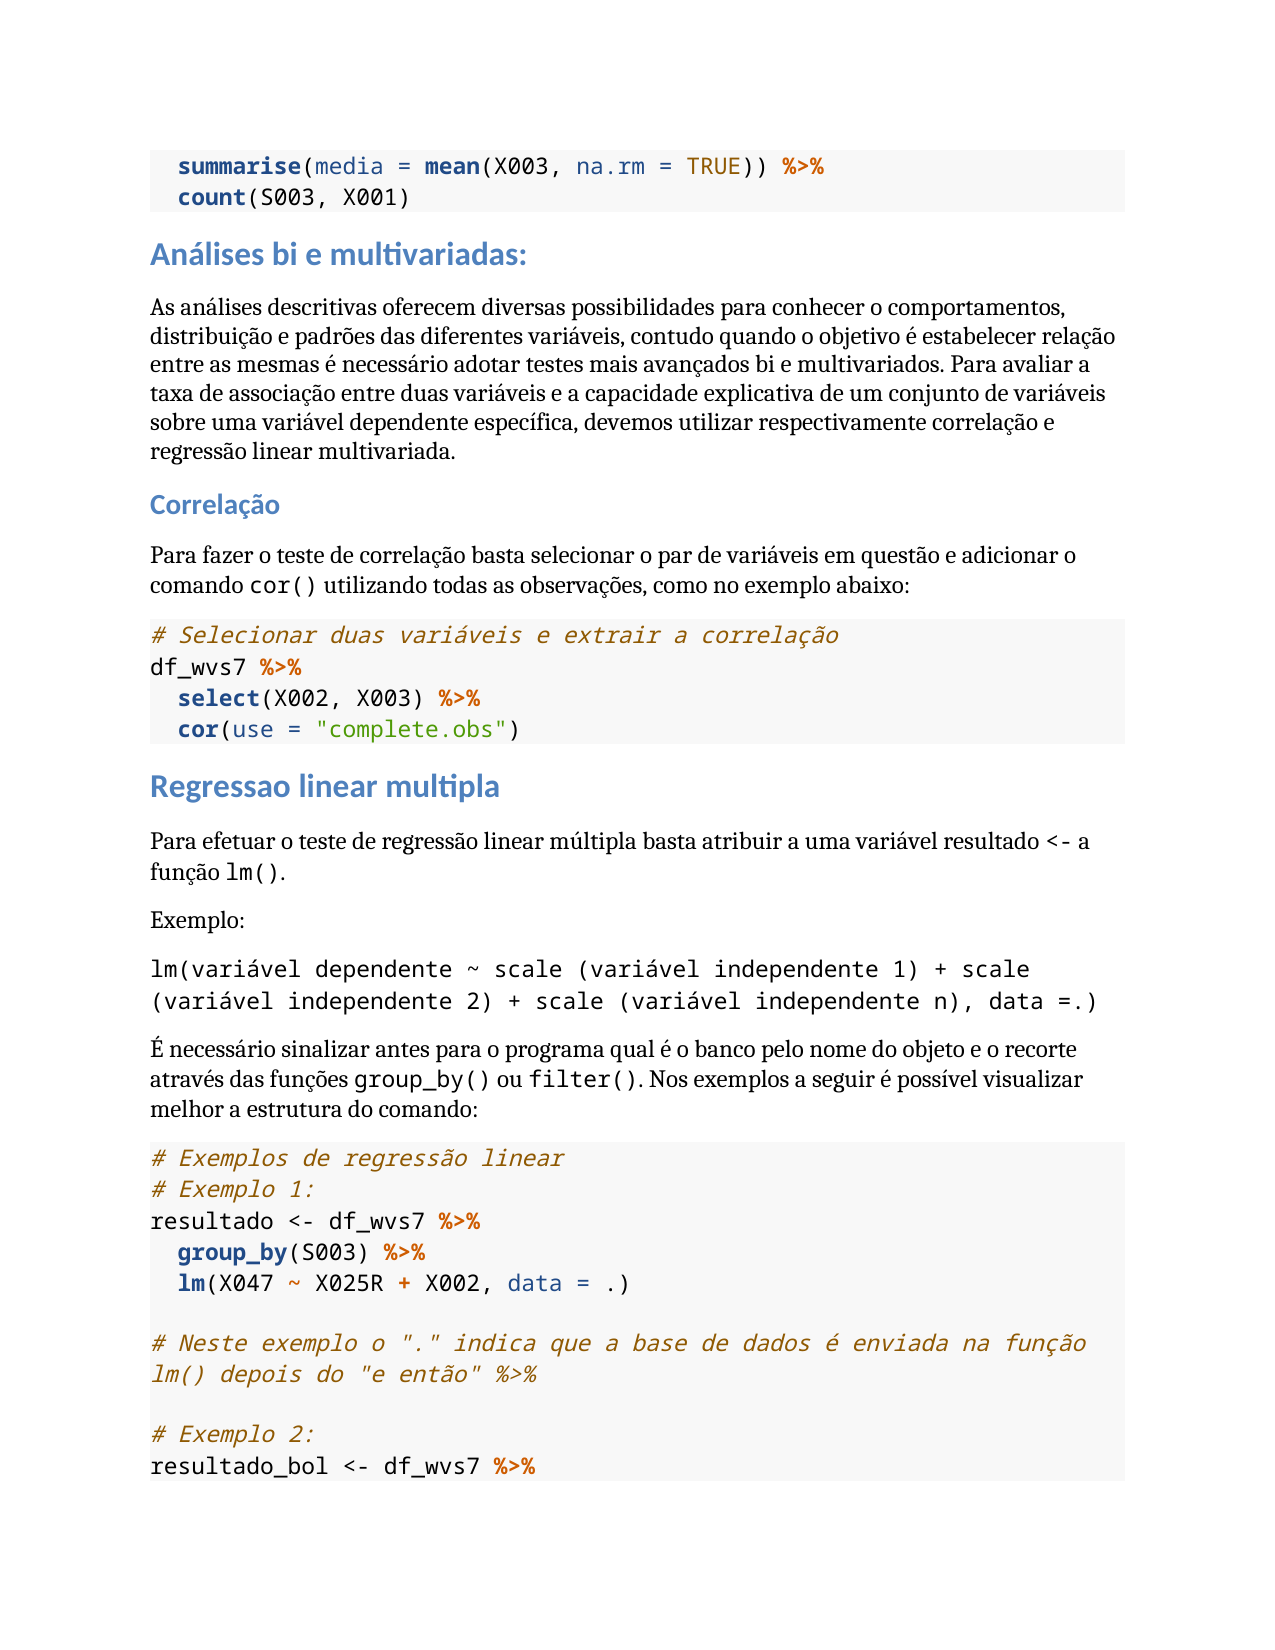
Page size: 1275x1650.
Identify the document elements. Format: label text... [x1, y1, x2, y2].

subtitle Regressao linear multipla [150, 765, 1125, 806]
text lm(variável dependente ~ scale (variável independente 1) + scale (variável independente 2) + scale (variável independente n), data =.) [150, 953, 1125, 1016]
subtitle Correlação [150, 486, 1125, 522]
subtitle Análises bi e multivariadas: [150, 233, 1125, 274]
text # Selecionar duas variáveis e extrair a correlação df_wvs7 %>% select(X002, X003) %>% cor(use = "complete.obs") [301, 619, 1125, 744]
text Para fazer o teste de correlação basta selecionar o par de variáveis em questão e adicionar o comando cor() utilizando todas as observações, como no exemplo abaixo: [150, 541, 1125, 601]
text Para efetuar o teste de regressão linear múltipla basta atribuir a uma variável resultado <- a função lm(). [150, 824, 1125, 887]
text Exemplo: [150, 906, 1125, 934]
text As análises descritivas oferecem diversas possibilidades para conhecer o comportamentos, distribuição e padrões das diferentes variáveis, contudo quando o objetivo é estabelecer relação entre as mesmas é necessário adotar testes mais avançados bi e multivariados. Para avaliar a taxa de associação entre duas variáveis e a capacidade explicativa de um conjunto de variáveis sobre uma variável dependente específica, devemos utilizar respectivamente correlação e regressão linear multivariada. [150, 293, 1125, 465]
text É necessário sinalizar antes para o programa qual é o banco pelo nome do objeto e o recorte através das funções group_by() ou filter(). Nos exemplos a seguir é possível visualizar melhor a estrutura do comando: [150, 1034, 1125, 1123]
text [150, 1142, 1125, 1481]
